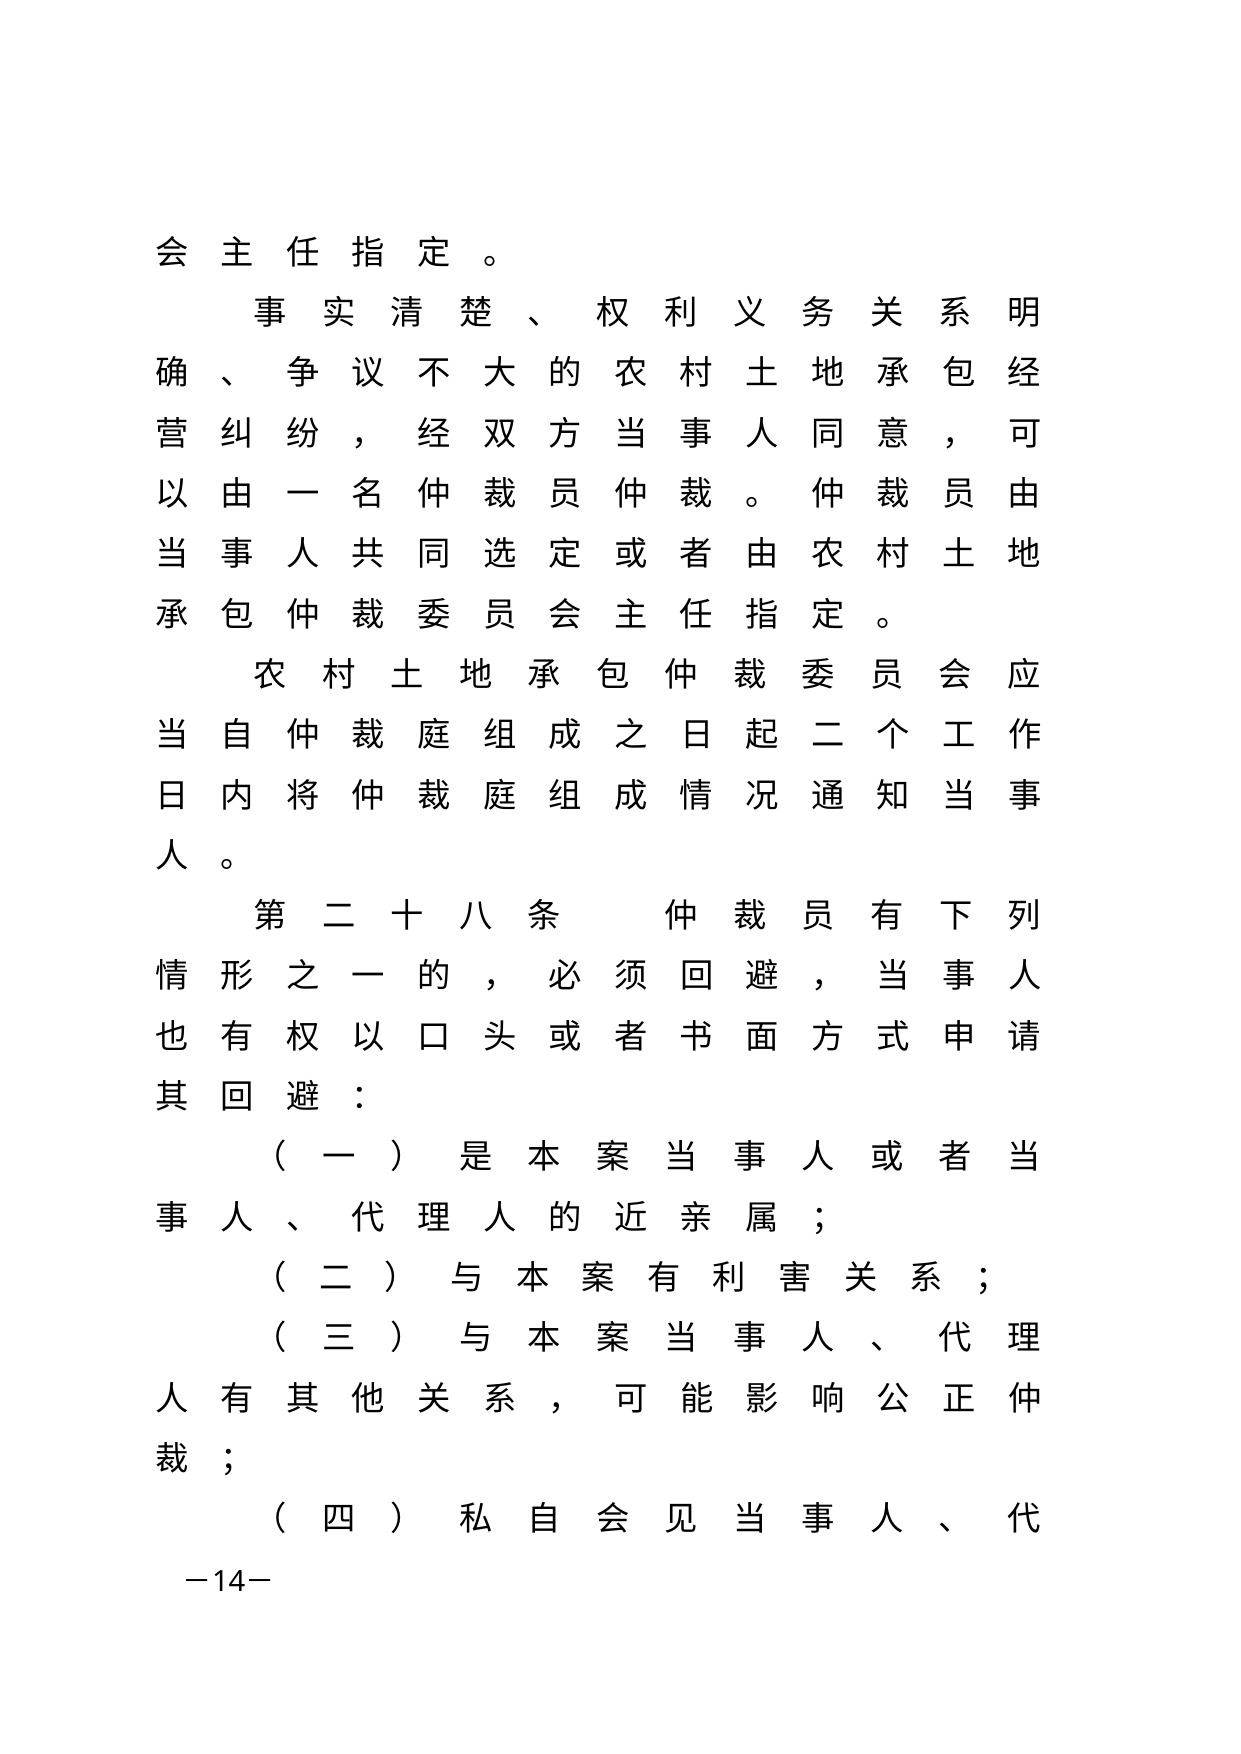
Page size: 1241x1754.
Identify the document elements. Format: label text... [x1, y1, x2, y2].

text （一）是本案当事人或者当事人、代理人的近亲属； [155, 1124, 1073, 1245]
text 第二十七条 仲裁庭由三名仲裁员组成，首席仲裁员由当事人共同选定，其他二名仲裁员由当事人各自选定；当事人不能选定的，由农村土地承包仲裁委员会主任指定。 [155, 219, 1073, 280]
text （四）私自会见当事人、代理人，或者接受当事人、代理人的请客送礼。 [155, 1486, 1073, 1546]
text 事实清楚、权利义务关系明确、争议不大的农村土地承包经营纠纷，经双方当事人同意，可以由一名仲裁员仲裁。仲裁员由当事人共同选定或者由农村土地承包仲裁委员会主任指定。 [155, 280, 1073, 642]
text （三）与本案当事人、代理人有其他关系，可能影响公正仲裁； [155, 1305, 1073, 1486]
text 农村土地承包仲裁委员会应当自仲裁庭组成之日起二个工作日内将仲裁庭组成情况通知当事人。 [155, 642, 1073, 883]
text 第二十八条 仲裁员有下列情形之一的，必须回避，当事人也有权以口头或者书面方式申请其回避： [155, 883, 1073, 1124]
text （二）与本案有利害关系； [155, 1245, 1073, 1305]
